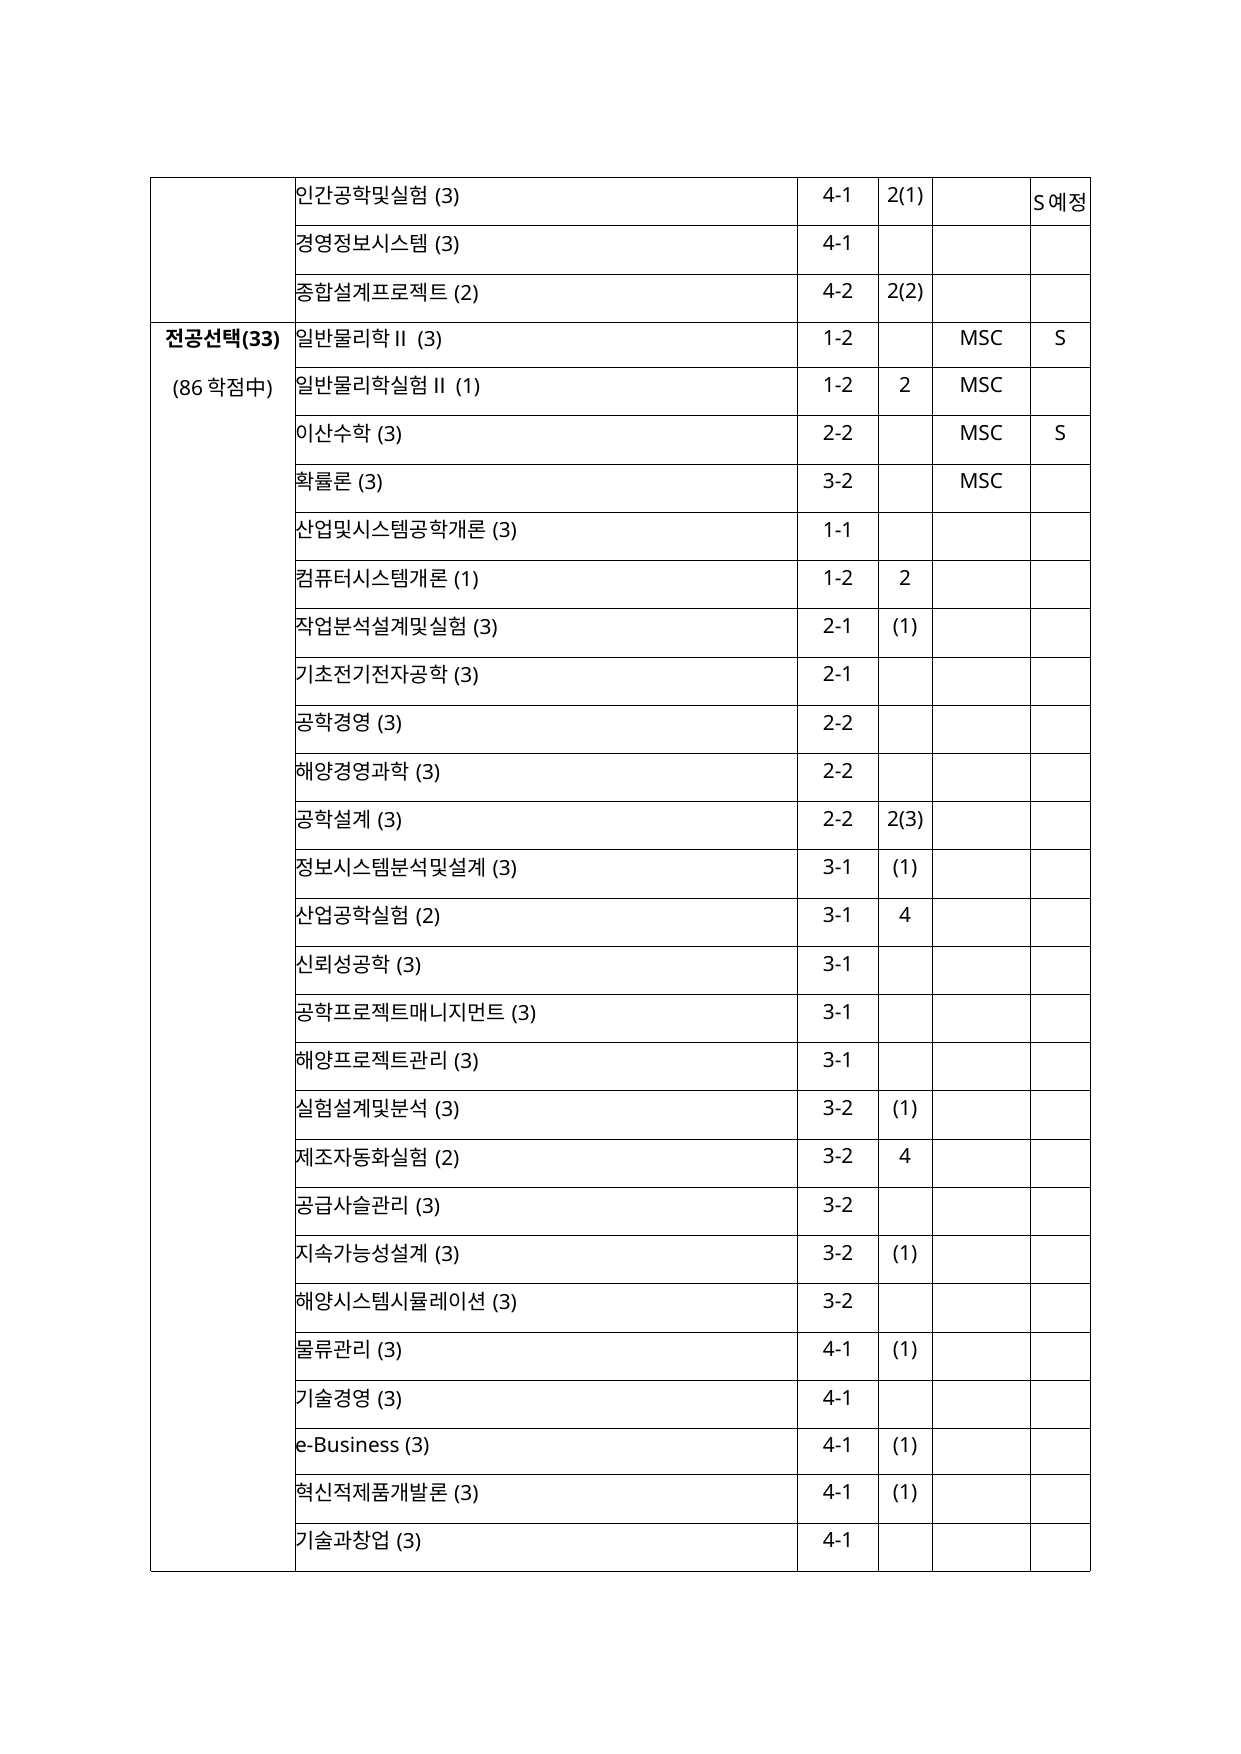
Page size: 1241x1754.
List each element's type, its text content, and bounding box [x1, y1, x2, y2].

table_cell (1) [879, 850, 932, 897]
table_cell 컴퓨터시스템개론 (1) [296, 561, 797, 608]
table_cell 물류관리 (3) [296, 1333, 797, 1380]
table_cell [933, 754, 1030, 801]
table_cell [1031, 226, 1090, 274]
table_cell [879, 754, 932, 801]
table_cell [1031, 1188, 1090, 1235]
table_cell 2-1 [798, 658, 878, 704]
table_cell S [1031, 416, 1090, 463]
table_cell [933, 561, 1030, 608]
table_cell MSC [933, 465, 1030, 512]
table_cell 4-1 [798, 1524, 878, 1571]
table_cell S예정 [1031, 178, 1090, 225]
table_cell [933, 513, 1030, 560]
table_cell 4-2 [798, 275, 878, 322]
table_cell 기술경영 (3) [296, 1381, 797, 1428]
table_cell [933, 995, 1030, 1042]
table_cell S [1031, 323, 1090, 367]
table_cell 공학경영 (3) [296, 706, 797, 753]
table_cell 산업및시스템공학개론 (3) [296, 513, 797, 560]
table_cell 일반물리학실험Ⅱ (1) [296, 368, 797, 415]
table_cell [933, 226, 1030, 274]
table_cell [933, 275, 1030, 322]
table_cell 해양프로젝트관리 (3) [296, 1043, 797, 1090]
table_cell 1-2 [798, 323, 878, 367]
table_cell [1031, 561, 1090, 608]
table_cell 4-1 [798, 178, 878, 225]
table_cell 3-2 [798, 465, 878, 512]
table_cell 4-1 [798, 226, 878, 274]
table_cell 전공선택(33) (86학점中) [151, 323, 295, 1571]
table_cell [1031, 706, 1090, 753]
table_cell 4-1 [798, 1429, 878, 1474]
table_cell 제조자동화실험 (2) [296, 1140, 797, 1187]
table_cell [933, 1429, 1030, 1474]
table_cell [879, 1284, 932, 1332]
table_cell [1031, 275, 1090, 322]
table_cell 2-2 [798, 416, 878, 463]
table_cell [1031, 1140, 1090, 1187]
table_cell [1031, 465, 1090, 512]
table_cell 3-1 [798, 995, 878, 1042]
table_cell [879, 226, 932, 274]
table_cell [1031, 947, 1090, 994]
table_cell 이산수학 (3) [296, 416, 797, 463]
table_cell [1031, 1284, 1090, 1332]
table_cell [1031, 1524, 1090, 1571]
table_cell 2-2 [798, 754, 878, 801]
table_cell [879, 416, 932, 463]
table_cell 3-1 [798, 850, 878, 897]
table_cell 공학설계 (3) [296, 802, 797, 849]
table_cell 2-2 [798, 802, 878, 849]
table_cell [933, 1140, 1030, 1187]
table_cell 2-1 [798, 609, 878, 656]
table_cell 산업공학실험 (2) [296, 899, 797, 946]
table_cell [933, 1043, 1030, 1090]
table_cell 공급사슬관리 (3) [296, 1188, 797, 1235]
table_cell [933, 1333, 1030, 1380]
table_cell [1031, 1381, 1090, 1428]
table_cell [933, 1236, 1030, 1283]
table_cell [1031, 1429, 1090, 1474]
table_cell 3-2 [798, 1188, 878, 1235]
table_cell [933, 178, 1030, 225]
table_cell 실험설계및분석 (3) [296, 1091, 797, 1139]
table_cell 4-1 [798, 1475, 878, 1523]
table_cell 4 [879, 1140, 932, 1187]
table_cell [933, 658, 1030, 704]
table_cell 1-2 [798, 368, 878, 415]
table_cell 4-1 [798, 1333, 878, 1380]
table_cell [879, 465, 932, 512]
table_cell 1-2 [798, 561, 878, 608]
table_cell 일반물리학Ⅱ (3) [296, 323, 797, 367]
table_cell (1) [879, 1429, 932, 1474]
table_cell [1031, 658, 1090, 704]
table_cell [933, 1188, 1030, 1235]
table_cell [879, 947, 932, 994]
table_cell 종합설계프로젝트 (2) [296, 275, 797, 322]
table_cell [933, 706, 1030, 753]
table_cell 신뢰성공학 (3) [296, 947, 797, 994]
table_cell 3-1 [798, 899, 878, 946]
table_cell 인간공학및실험 (3) [296, 178, 797, 225]
table_cell [1031, 1236, 1090, 1283]
table_cell 확률론 (3) [296, 465, 797, 512]
table_cell 2(3) [879, 802, 932, 849]
table_cell 3-2 [798, 1140, 878, 1187]
table_cell [879, 1043, 932, 1090]
table_cell [879, 1524, 932, 1571]
table_cell [933, 802, 1030, 849]
table_cell (1) [879, 609, 932, 656]
table_cell [879, 658, 932, 704]
table_cell (1) [879, 1333, 932, 1380]
table_cell 해양시스템시뮬레이션 (3) [296, 1284, 797, 1332]
table_cell [1031, 850, 1090, 897]
table_cell 3-1 [798, 1043, 878, 1090]
table_cell [1031, 368, 1090, 415]
table_cell e-Business (3) [296, 1429, 797, 1474]
table_cell 해양경영과학 (3) [296, 754, 797, 801]
table_cell [1031, 899, 1090, 946]
table_cell [933, 1091, 1030, 1139]
table_cell MSC [933, 323, 1030, 367]
table_cell [933, 1381, 1030, 1428]
table_cell 혁신적제품개발론 (3) [296, 1475, 797, 1523]
table_cell 3-2 [798, 1091, 878, 1139]
table_cell (1) [879, 1091, 932, 1139]
table_cell [879, 323, 932, 367]
table_cell [1031, 754, 1090, 801]
table_cell [933, 850, 1030, 897]
table_cell 공학프로젝트매니지먼트 (3) [296, 995, 797, 1042]
table_cell [1031, 995, 1090, 1042]
table_cell 2 [879, 561, 932, 608]
table_cell MSC [933, 368, 1030, 415]
table_cell [1031, 609, 1090, 656]
table_cell [879, 1381, 932, 1428]
table_cell 4-1 [798, 1381, 878, 1428]
table_cell (1) [879, 1475, 932, 1523]
table_cell 3-2 [798, 1236, 878, 1283]
table_cell 4 [879, 899, 932, 946]
table_cell 작업분석설계및실험 (3) [296, 609, 797, 656]
table_cell [1031, 1333, 1090, 1380]
table_cell [879, 513, 932, 560]
table_cell [933, 899, 1030, 946]
table_cell 정보시스템분석및설계 (3) [296, 850, 797, 897]
table_cell MSC [933, 416, 1030, 463]
table_cell 2-2 [798, 706, 878, 753]
table_cell [879, 1188, 932, 1235]
table_cell [1031, 802, 1090, 849]
table_cell 2 [879, 368, 932, 415]
table_cell [933, 947, 1030, 994]
table_cell 3-2 [798, 1284, 878, 1332]
table_cell [1031, 513, 1090, 560]
table_cell [1031, 1475, 1090, 1523]
table_cell 경영정보시스템 (3) [296, 226, 797, 274]
table_cell 기술과창업 (3) [296, 1524, 797, 1571]
table_cell 2(2) [879, 275, 932, 322]
table_cell [933, 1475, 1030, 1523]
table_cell 기초전기전자공학 (3) [296, 658, 797, 704]
table_cell [879, 706, 932, 753]
table_cell [933, 609, 1030, 656]
table_cell 2(1) [879, 178, 932, 225]
table_cell [1031, 1043, 1090, 1090]
table_cell 1-1 [798, 513, 878, 560]
table_cell 3-1 [798, 947, 878, 994]
table_cell (1) [879, 1236, 932, 1283]
table_cell [1031, 1091, 1090, 1139]
table_cell [879, 995, 932, 1042]
table_cell [933, 1284, 1030, 1332]
table_cell [933, 1524, 1030, 1571]
table_cell 지속가능성설계 (3) [296, 1236, 797, 1283]
